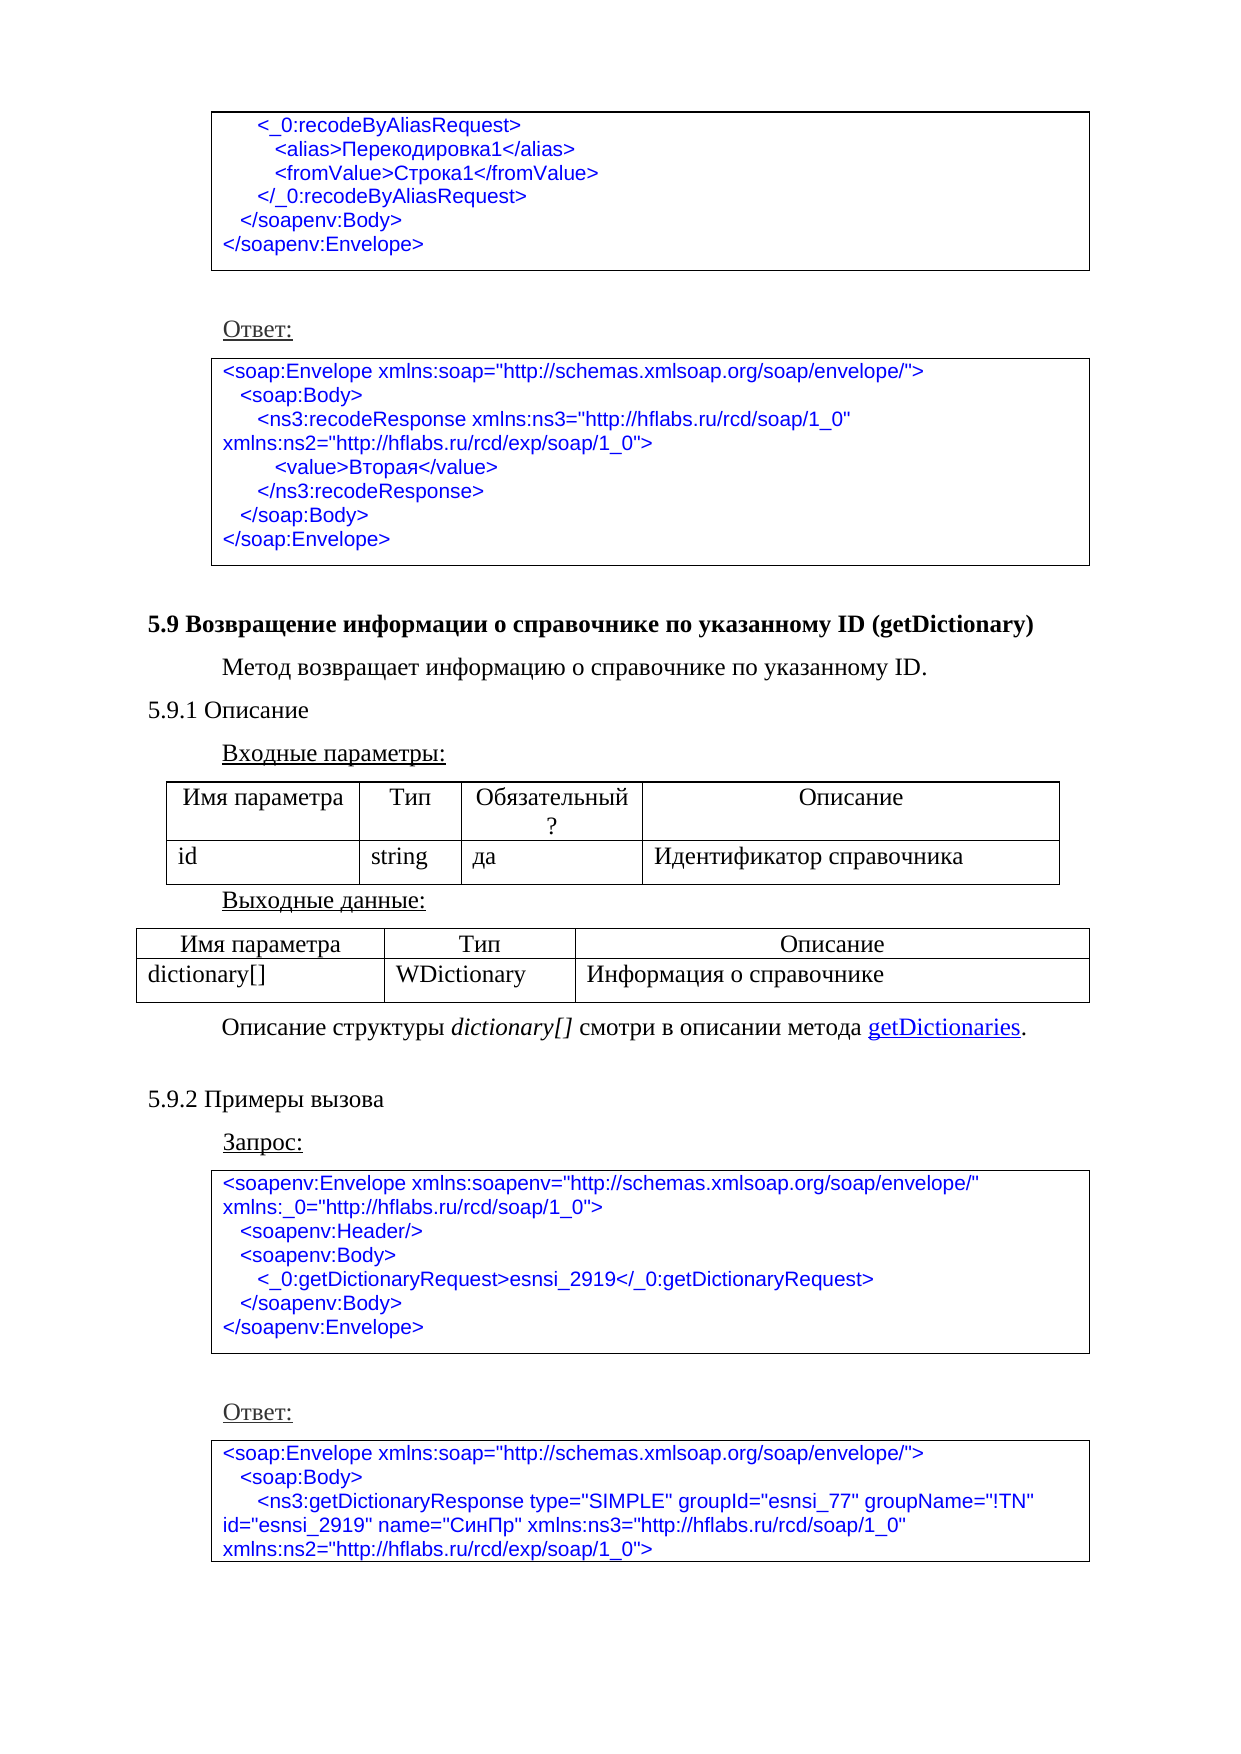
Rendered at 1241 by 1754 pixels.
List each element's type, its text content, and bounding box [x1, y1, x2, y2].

table_header Имя параметра [137, 929, 384, 958]
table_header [212, 1441, 1089, 1561]
text Метод возвращает информацию о справочнике по указанному ID. [148, 652, 1078, 681]
table_cell dictionary[] [137, 959, 384, 1002]
table_cell string [360, 841, 461, 884]
table_cell да [462, 841, 642, 884]
table_header Описание [643, 783, 1059, 840]
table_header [212, 113, 1089, 270]
text Описание структуры dictionary[] смотри в описании метода getDictionaries. [148, 1003, 1078, 1041]
table_header Тип [385, 929, 575, 958]
table_cell Информация о справочнике [576, 959, 1089, 1002]
subtitle Возвращение информации о справочнике по указанному ID (getDictionary) [148, 609, 1078, 638]
table_cell WDictionary [385, 959, 575, 1002]
table_header <soapenv:Envelope xmlns:soapenv="http://schemas.xmlsoap.org/soap/envelope/" xmlns:_0="http://hflabs.ru/rcd/soap/1_0"> <soapenv:Header/> <soapenv:Body> <_0:getDictionaryRequest>esnsi_2919</_0:getDictionaryRequest> </soapenv:Body> </soapenv:Envelope> [212, 1171, 1089, 1353]
table_header Имя параметра [167, 783, 359, 840]
text Выходные данные: [148, 885, 1078, 914]
text Запрос: [223, 1127, 1078, 1156]
text Входные параметры: [148, 738, 1078, 767]
table_cell id [167, 841, 359, 884]
table_header Тип [360, 783, 461, 840]
table_cell Идентификатор справочника [643, 841, 1059, 884]
subtitle Примеры вызова [148, 1084, 1078, 1112]
text Ответ: [223, 314, 1078, 343]
table_header <soap:Envelope xmlns:soap="http://schemas.xmlsoap.org/soap/envelope/"> <soap:Body> <ns3:recodeResponse xmlns:ns3="http://hflabs.ru/rcd/soap/1_0" xmlns:ns2="http://hflabs.ru/rcd/exp/soap/1_0"> <value>Вторая</value> </ns3:recodeResponse> </soap:Body> </soap:Envelope> [212, 359, 1089, 565]
subtitle Описание [148, 695, 1078, 724]
table_header Описание [576, 929, 1089, 958]
table_header Обязательный? [462, 783, 642, 840]
text Ответ: [223, 1397, 1078, 1426]
